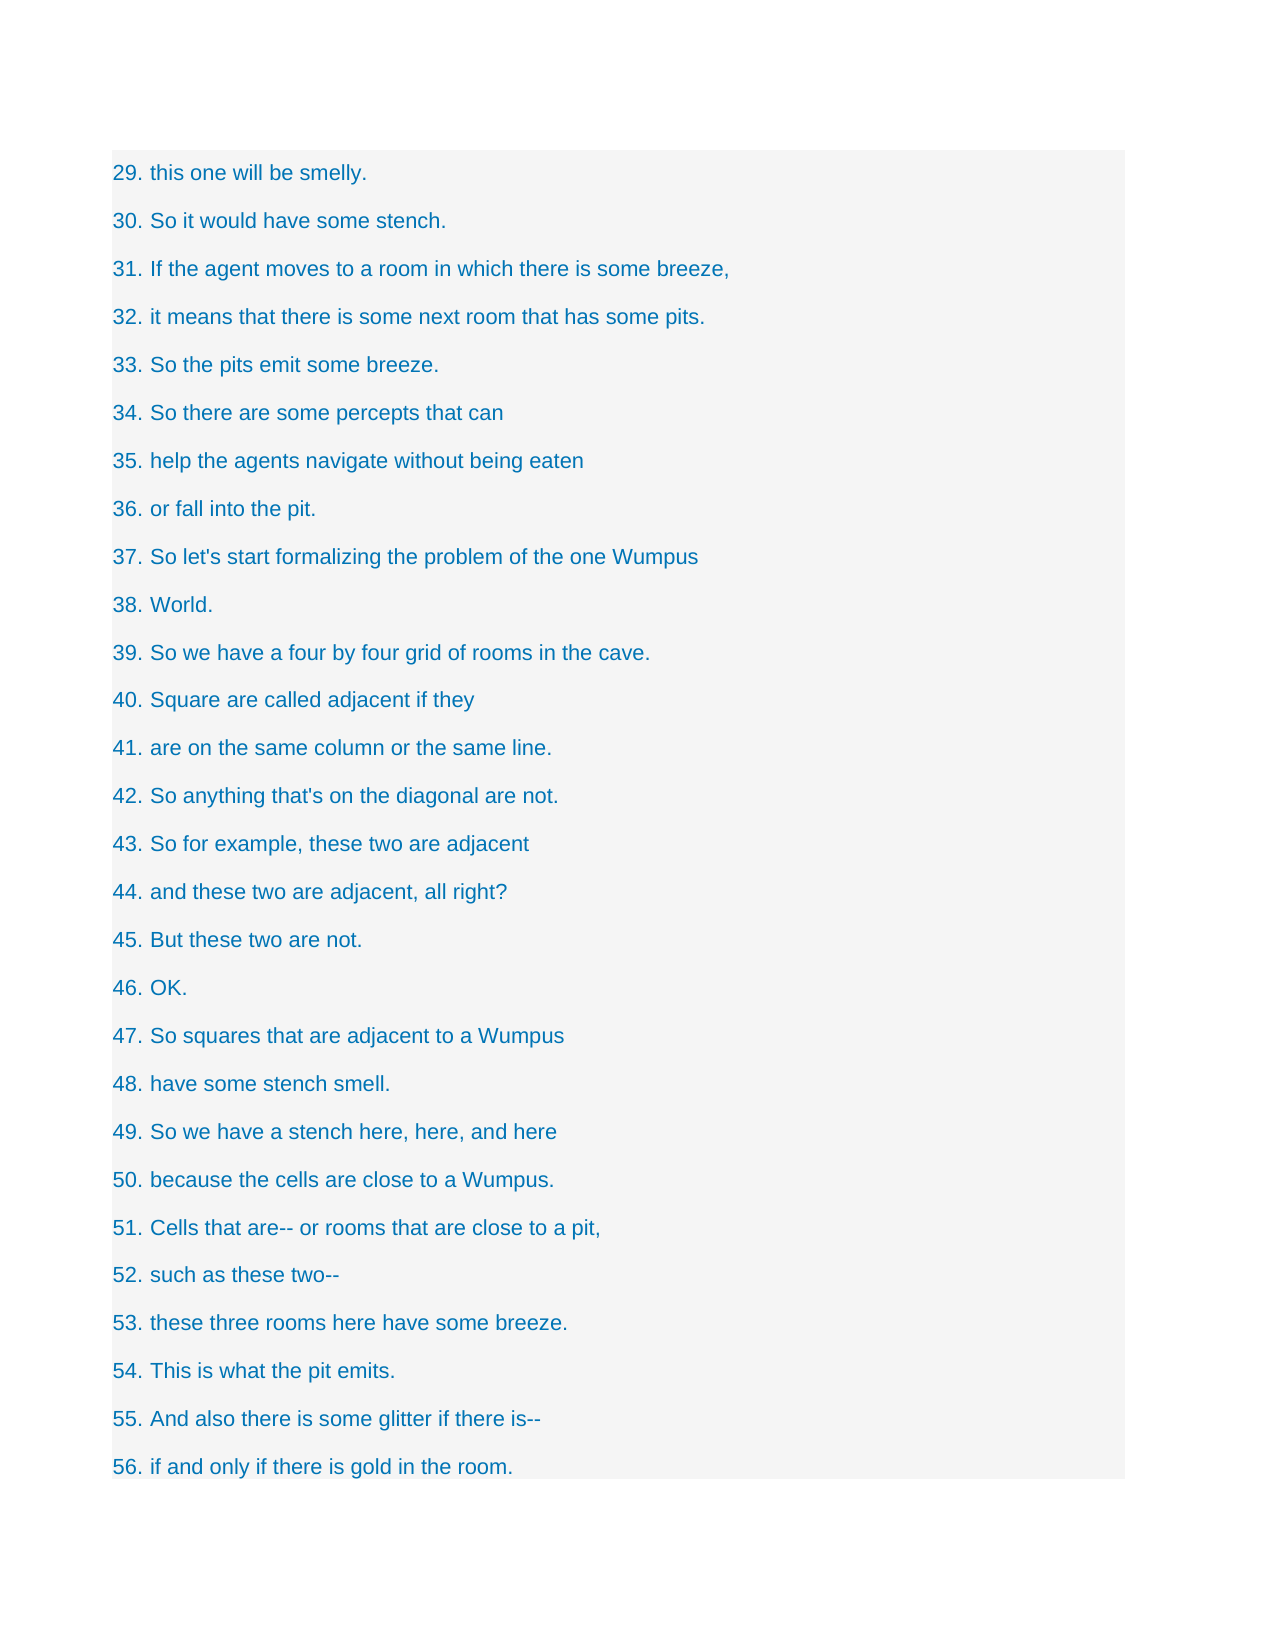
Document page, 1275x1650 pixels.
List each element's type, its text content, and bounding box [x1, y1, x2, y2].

list help the agents navigate without being eaten [112, 437, 1125, 473]
list it means that there is some next room that has some pits. [112, 294, 1125, 329]
list And also there is some glitter if there is-- [112, 1396, 1125, 1431]
list So for example, these two are adjacent [112, 821, 1125, 856]
list If the agent moves to a room in which there is some breeze, [112, 246, 1125, 281]
list So let's start formalizing the problem of the one Wumpus [112, 533, 1125, 569]
list or fall into the pit. [112, 485, 1125, 521]
list this one will be smelly. [112, 150, 1125, 185]
list So we have a four by four grid of rooms in the cave. [112, 629, 1125, 664]
list So anything that's on the diagonal are not. [112, 773, 1125, 808]
list these three rooms here have some breeze. [112, 1300, 1125, 1335]
list So there are some percepts that can [112, 389, 1125, 425]
list OK. [112, 964, 1125, 1000]
list So the pits emit some breeze. [112, 342, 1125, 377]
list Square are called adjacent if they [112, 677, 1125, 712]
list and these two are adjacent, all right? [112, 869, 1125, 904]
list But these two are not. [112, 917, 1125, 952]
list have some stench smell. [112, 1060, 1125, 1096]
list This is what the pit emits. [112, 1348, 1125, 1383]
list because the cells are close to a Wumpus. [112, 1156, 1125, 1192]
list So squares that are adjacent to a Wumpus [112, 1012, 1125, 1048]
list World. [112, 581, 1125, 617]
list such as these two-- [112, 1252, 1125, 1287]
list are on the same column or the same line. [112, 725, 1125, 760]
list So it would have some stench. [112, 198, 1125, 233]
list Cells that are-- or rooms that are close to a pit, [112, 1204, 1125, 1239]
list So we have a stench here, here, and here [112, 1108, 1125, 1144]
list if and only if there is gold in the room. [112, 1444, 1125, 1479]
